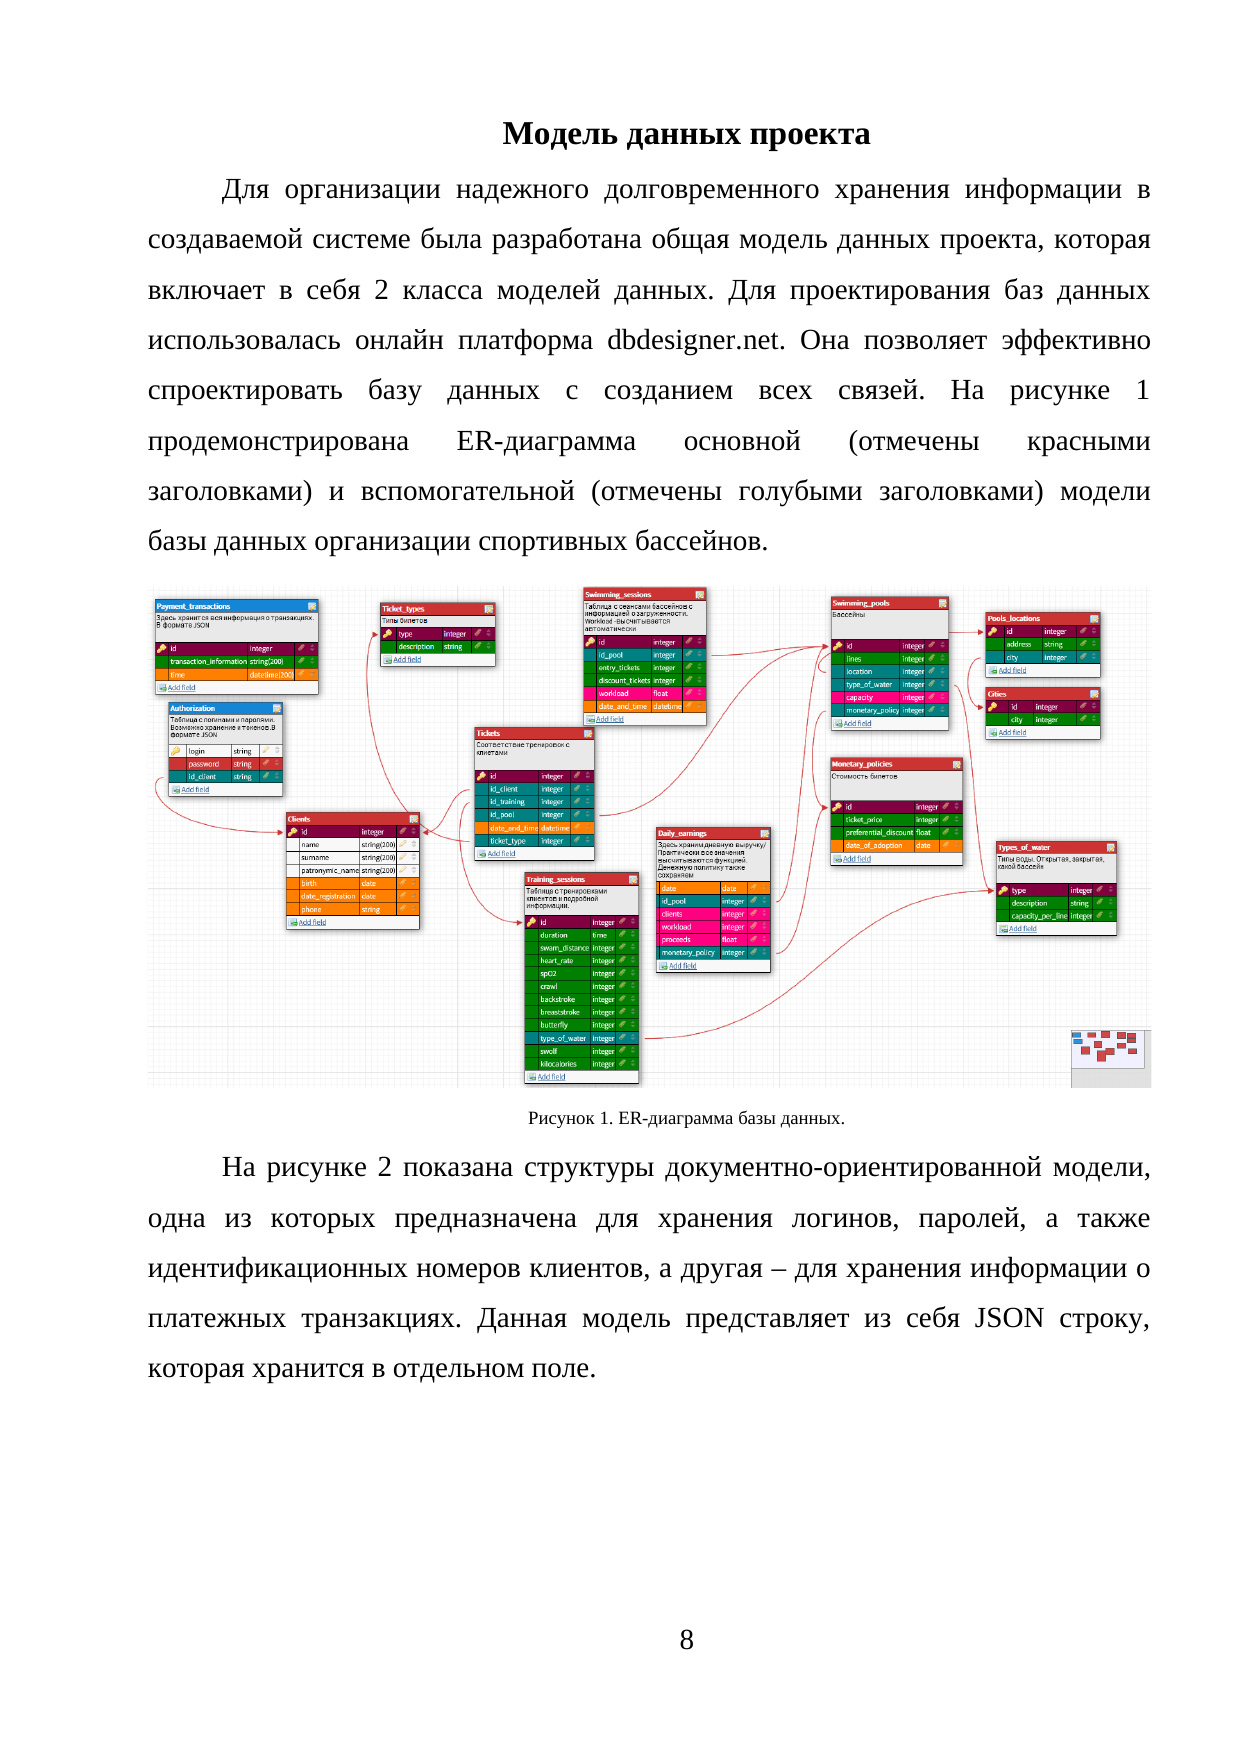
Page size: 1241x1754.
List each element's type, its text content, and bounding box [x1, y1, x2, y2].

text На рисунке 2 показана структуры документно-ориентированной модели, одна из которых предназначена для хранения логинов, паролей, а также идентификационных номеров клиентов, а другая – для хранения информации о платежных транзакциях. Данная модель представляет из себя JSON строку, которая хранится в отдельном поле. [148, 1149, 1152, 1384]
text Рисунок 1. ER-диаграмма базы данных. [148, 1107, 1152, 1128]
picture [147, 586, 1152, 1088]
text Для организации надежного долговременного хранения информации в создаваемой системе была разработана общая модель данных проекта, которая включает в себя 2 класса моделей данных. Для проектирования баз данных использовалась онлайн платформа dbdesigner.net. Она позволяет эффективно спроектировать базу данных с созданием всех связей. На рисунке 1 продемонстрирована ER-диаграмма основной (отмечены красными заголовками) и вспомогательной (отмечены голубыми заголовками) модели базы данных организации спортивных бассейнов. [148, 171, 1152, 557]
subtitle Модель данных проекта [148, 114, 1152, 152]
